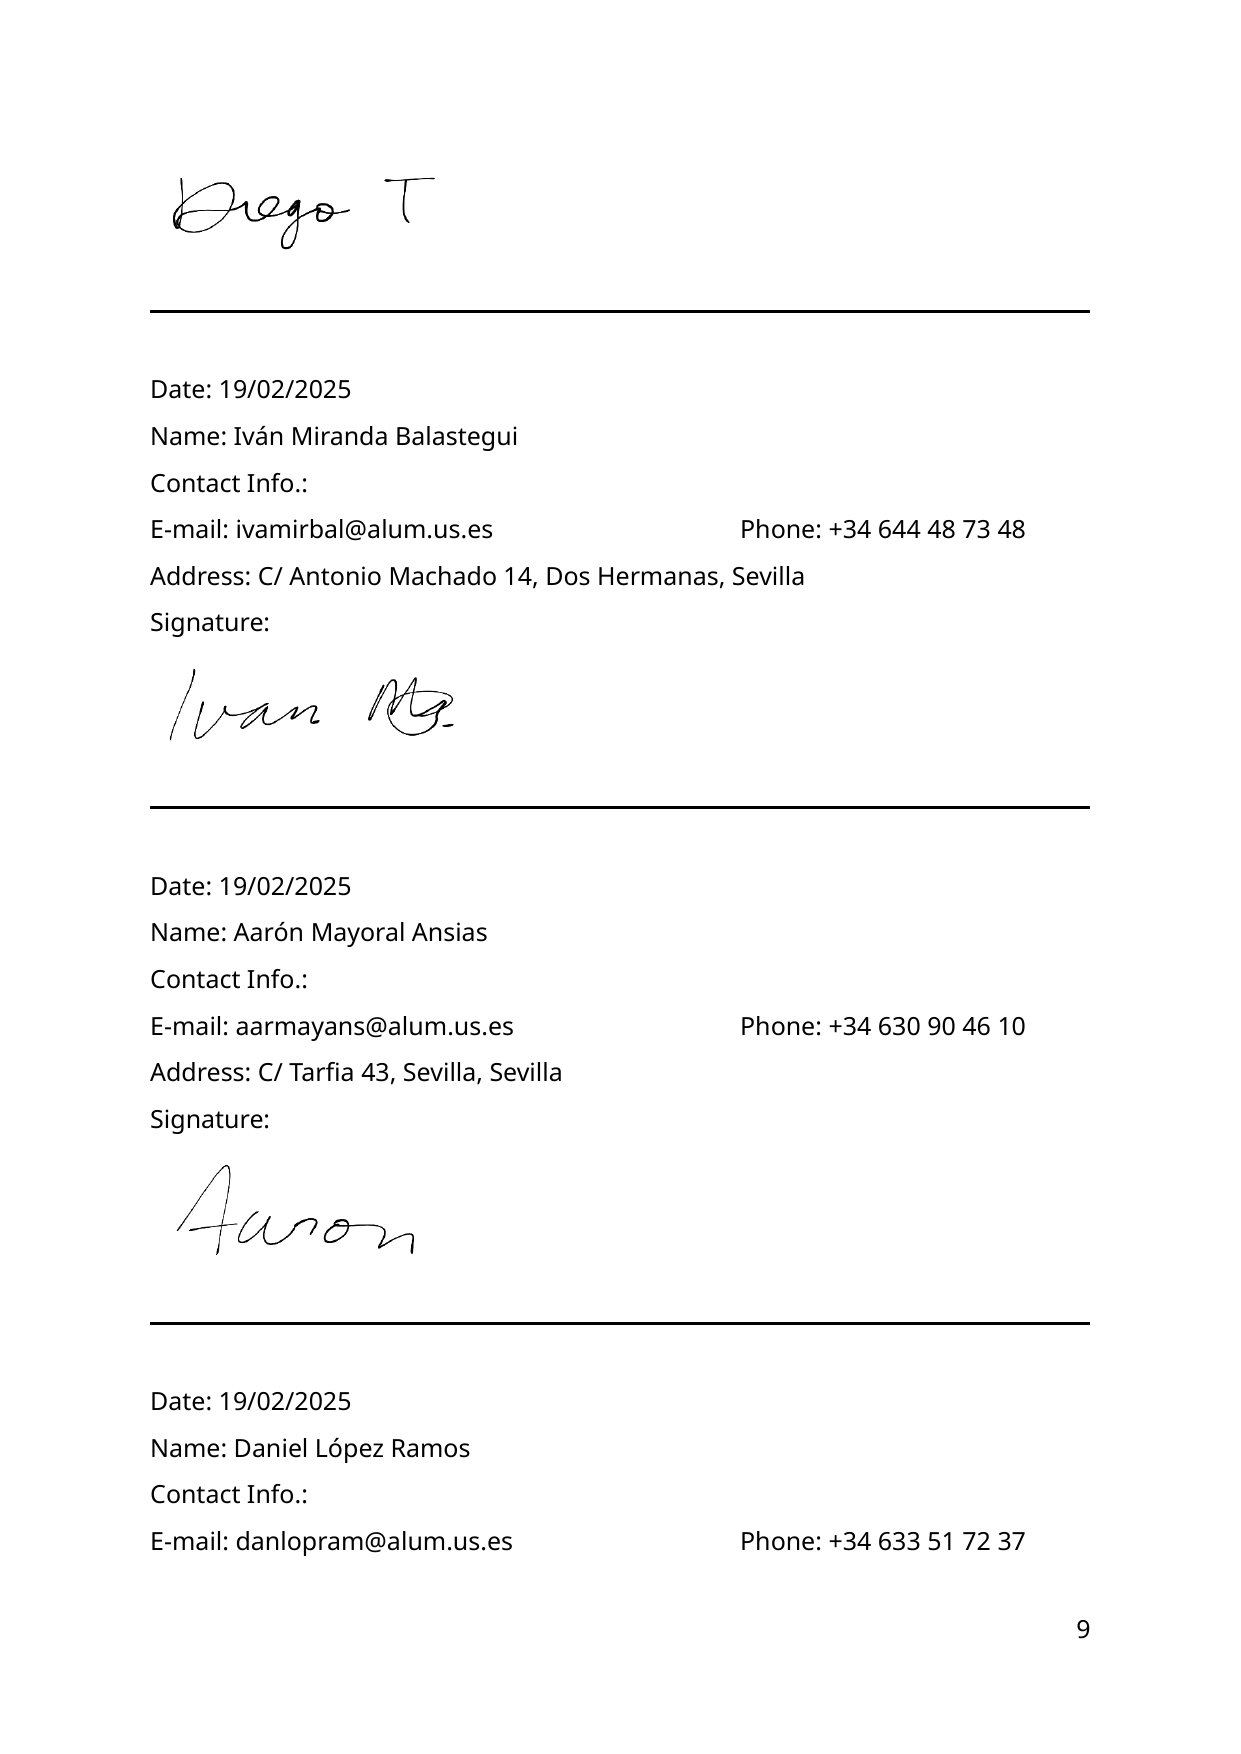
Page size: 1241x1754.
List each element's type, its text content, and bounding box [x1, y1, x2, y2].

text Contact Info.: [150, 962, 1090, 996]
picture [150, 150, 454, 262]
text Name: Aarón Mayoral Ansias [150, 915, 1090, 949]
text Signature: [150, 1101, 1090, 1135]
text Name: Daniel López Ramos [150, 1430, 1090, 1464]
text Date: 19/02/2025 [150, 372, 1090, 406]
text Name: Iván Miranda Balastegui [150, 419, 1090, 453]
text E-mail: ivamirbal@alum.us.es Phone: +34 644 48 73 48 [150, 512, 1090, 546]
text Address: C/ Antonio Machado 14, Dos Hermanas, Sevilla [150, 558, 1090, 592]
text E-mail: aarmayans@alum.us.es Phone: +34 630 90 46 10 [150, 1008, 1090, 1042]
text Date: 19/02/2025 [150, 1384, 1090, 1418]
text E-mail: danlopram@alum.us.es Phone: +34 633 51 72 37 [150, 1523, 1090, 1557]
text Date: 19/02/2025 [150, 868, 1090, 903]
text Address: C/ Tarfia 43, Sevilla, Sevilla [150, 1055, 1090, 1089]
picture [150, 651, 470, 758]
picture [150, 1147, 439, 1273]
text Contact Info.: [150, 1477, 1090, 1511]
text Signature: [150, 605, 1090, 639]
text Contact Info.: [150, 465, 1090, 499]
